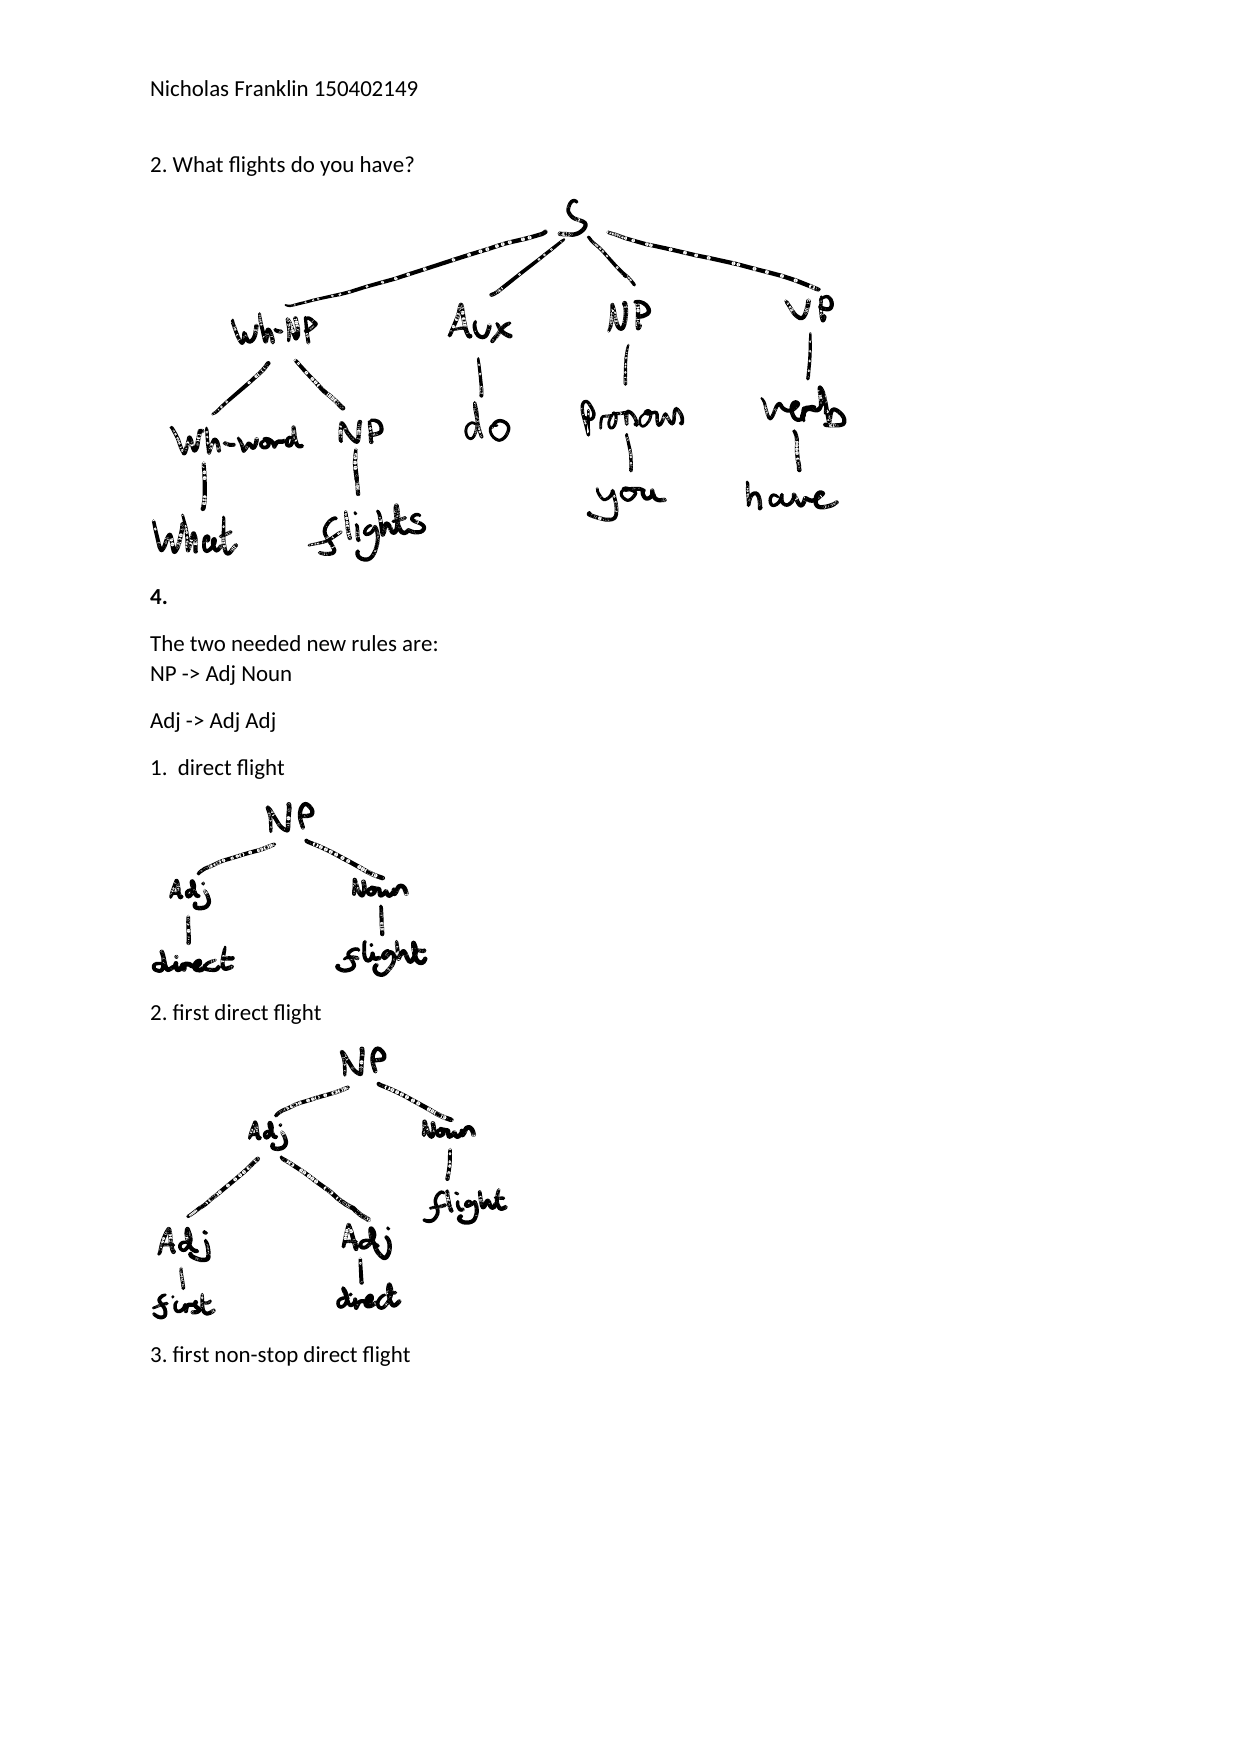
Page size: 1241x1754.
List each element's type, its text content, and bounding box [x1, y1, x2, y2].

text 3. first non-stop direct flight [150, 1340, 1090, 1368]
text 1. direct flight [150, 753, 1090, 781]
text The two needed new rules are: NP -> Adj Noun [150, 629, 1090, 687]
text 2. first direct flight [150, 998, 1090, 1026]
text 2. What flights do you have? [150, 150, 1090, 178]
text Adj -> Adj Adj [150, 706, 1090, 734]
text 4. [150, 582, 1090, 610]
